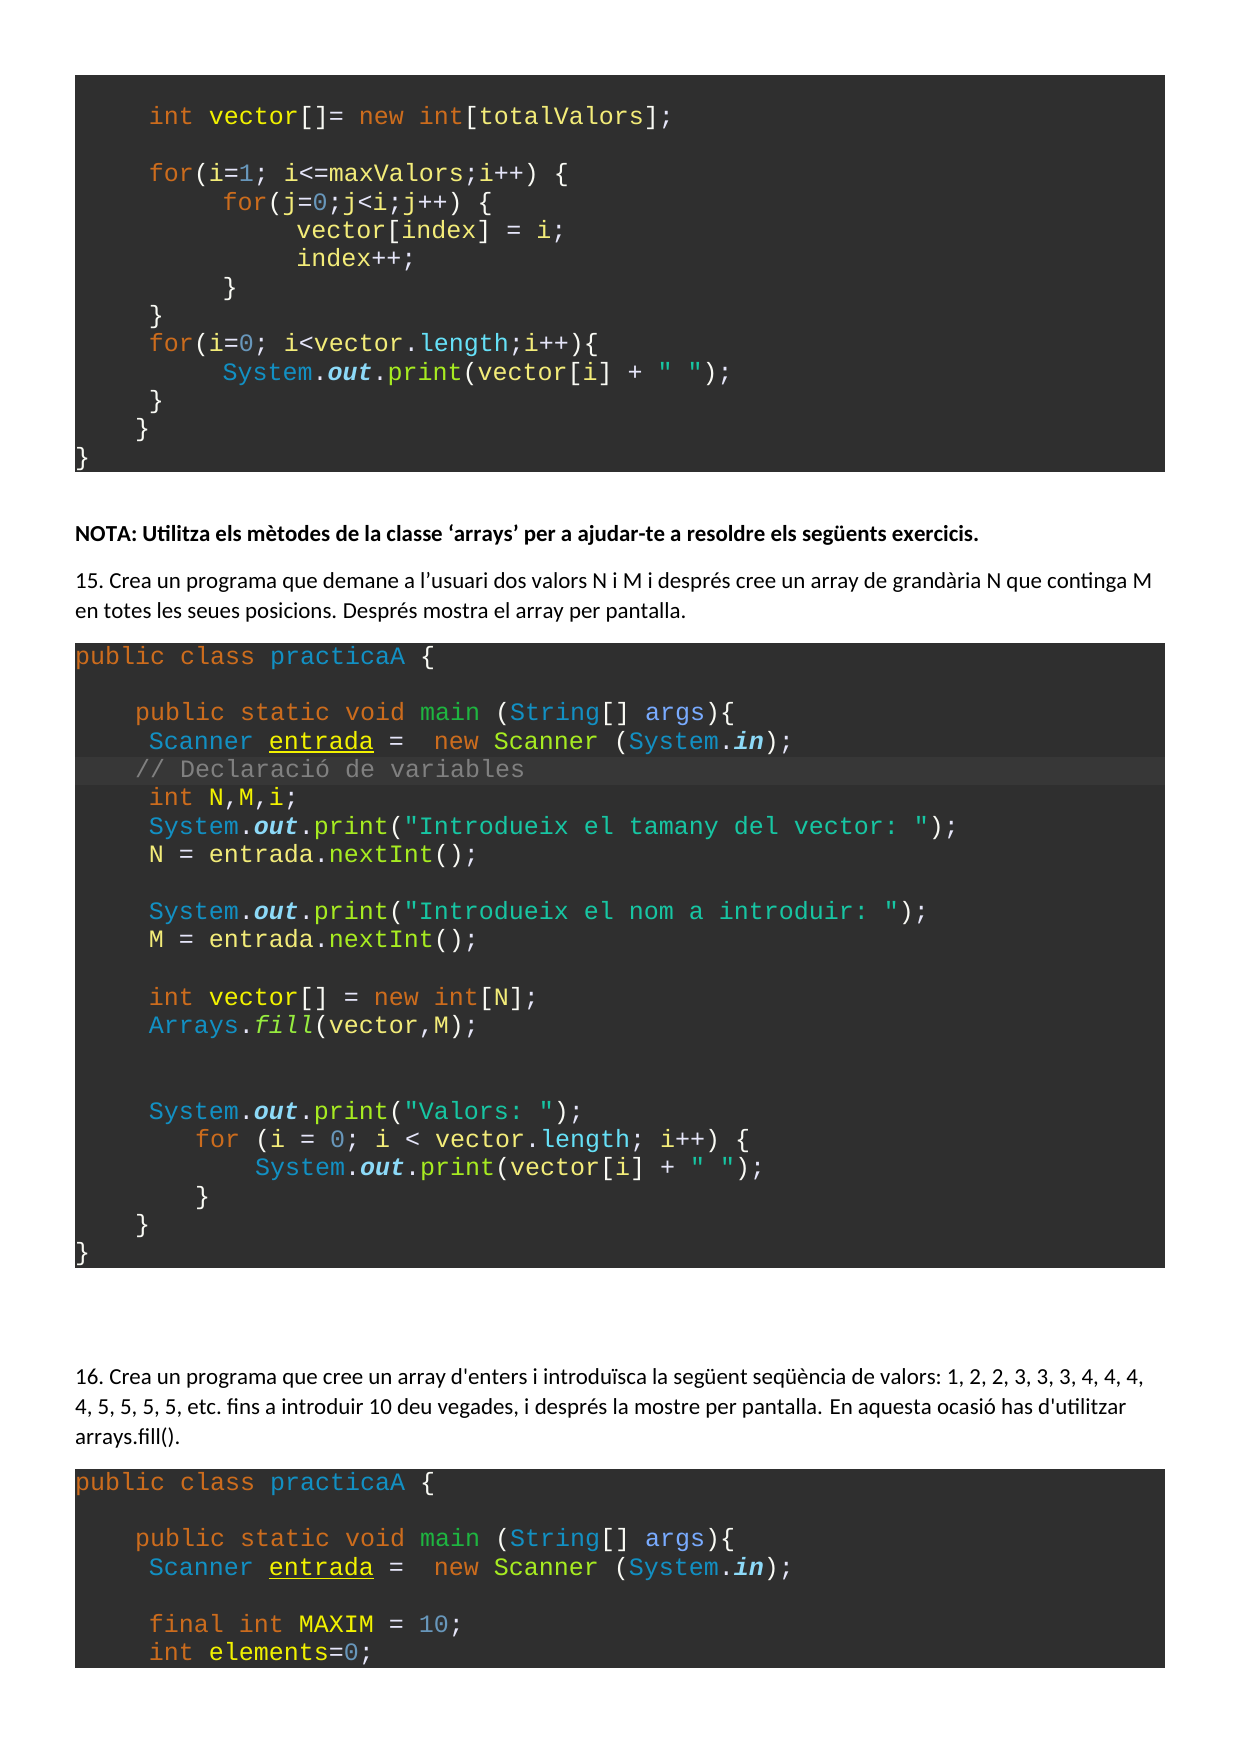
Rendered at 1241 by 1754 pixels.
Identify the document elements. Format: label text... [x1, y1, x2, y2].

text final int MAXIM = 10; [75, 1611, 1165, 1640]
text } [75, 1212, 1165, 1240]
text int N,M,i; [75, 785, 1165, 813]
text System.out.print("Introdueix el tamany del vector: "); [75, 813, 1165, 842]
text for(i=1; i<=maxValors;i++) { [75, 161, 1165, 189]
text } [75, 1183, 1165, 1212]
text System.out.print(vector[i] + " "); [75, 1155, 1165, 1183]
text int vector[]= new int[totalValors]; [75, 104, 1165, 132]
text public static void main (String[] args){ [75, 1526, 1165, 1554]
text } [75, 274, 1165, 302]
text System.out.print(vector[i] + " "); [75, 359, 1165, 387]
text NOTA: Utilitza els mètodes de la classe ‘arrays’ per a ajudar-te a resoldre els següents exercicis. [75, 519, 1165, 547]
text System.out.print("Introdueix el nom a introduir: "); [75, 899, 1165, 927]
text } [75, 444, 1165, 472]
text Scanner entrada = new Scanner (System.in); [75, 728, 1165, 757]
text // Declaració de variables [75, 757, 1165, 785]
text Arrays.fill(vector,M); [75, 1012, 1165, 1041]
text } [75, 387, 1165, 416]
text N = entrada.nextInt(); [75, 842, 1165, 870]
text int elements=0; [75, 1640, 1165, 1668]
text System.out.print("Valors: "); [75, 1098, 1165, 1127]
text 16. Crea un programa que cree un array d'enters i introduïsca la següent seqüència de valors: 1, 2, 2, 3, 3, 3, 4, 4, 4, 4, 5, 5, 5, 5, etc. fins a introduir 10 deu vegades, i després la mostre per pantalla. En aquesta ocasió has d'utilitzar arrays.fill(). [75, 1362, 1165, 1451]
text } [75, 416, 1165, 444]
text M = entrada.nextInt(); [75, 927, 1165, 955]
text } [75, 1240, 1165, 1268]
text int vector[] = new int[N]; [75, 984, 1165, 1012]
text for (i = 0; i < vector.length; i++) { [75, 1127, 1165, 1155]
text public class practicaA { [75, 1469, 1165, 1498]
text Scanner entrada = new Scanner (System.in); [75, 1554, 1165, 1583]
text } [75, 302, 1165, 331]
text for(j=0;j<i;j++) { [75, 189, 1165, 217]
text public class practicaA { [75, 643, 1165, 672]
text public static void main (String[] args){ [75, 700, 1165, 728]
text vector[index] = i; [75, 217, 1165, 246]
text index++; [75, 246, 1165, 274]
text for(i=0; i<vector.length;i++){ [75, 331, 1165, 359]
text 15. Crea un programa que demane a l’usuari dos valors N i M i després cree un array de grandària N que continga M en totes les seues posicions. Després mostra el array per pantalla. [75, 566, 1165, 624]
